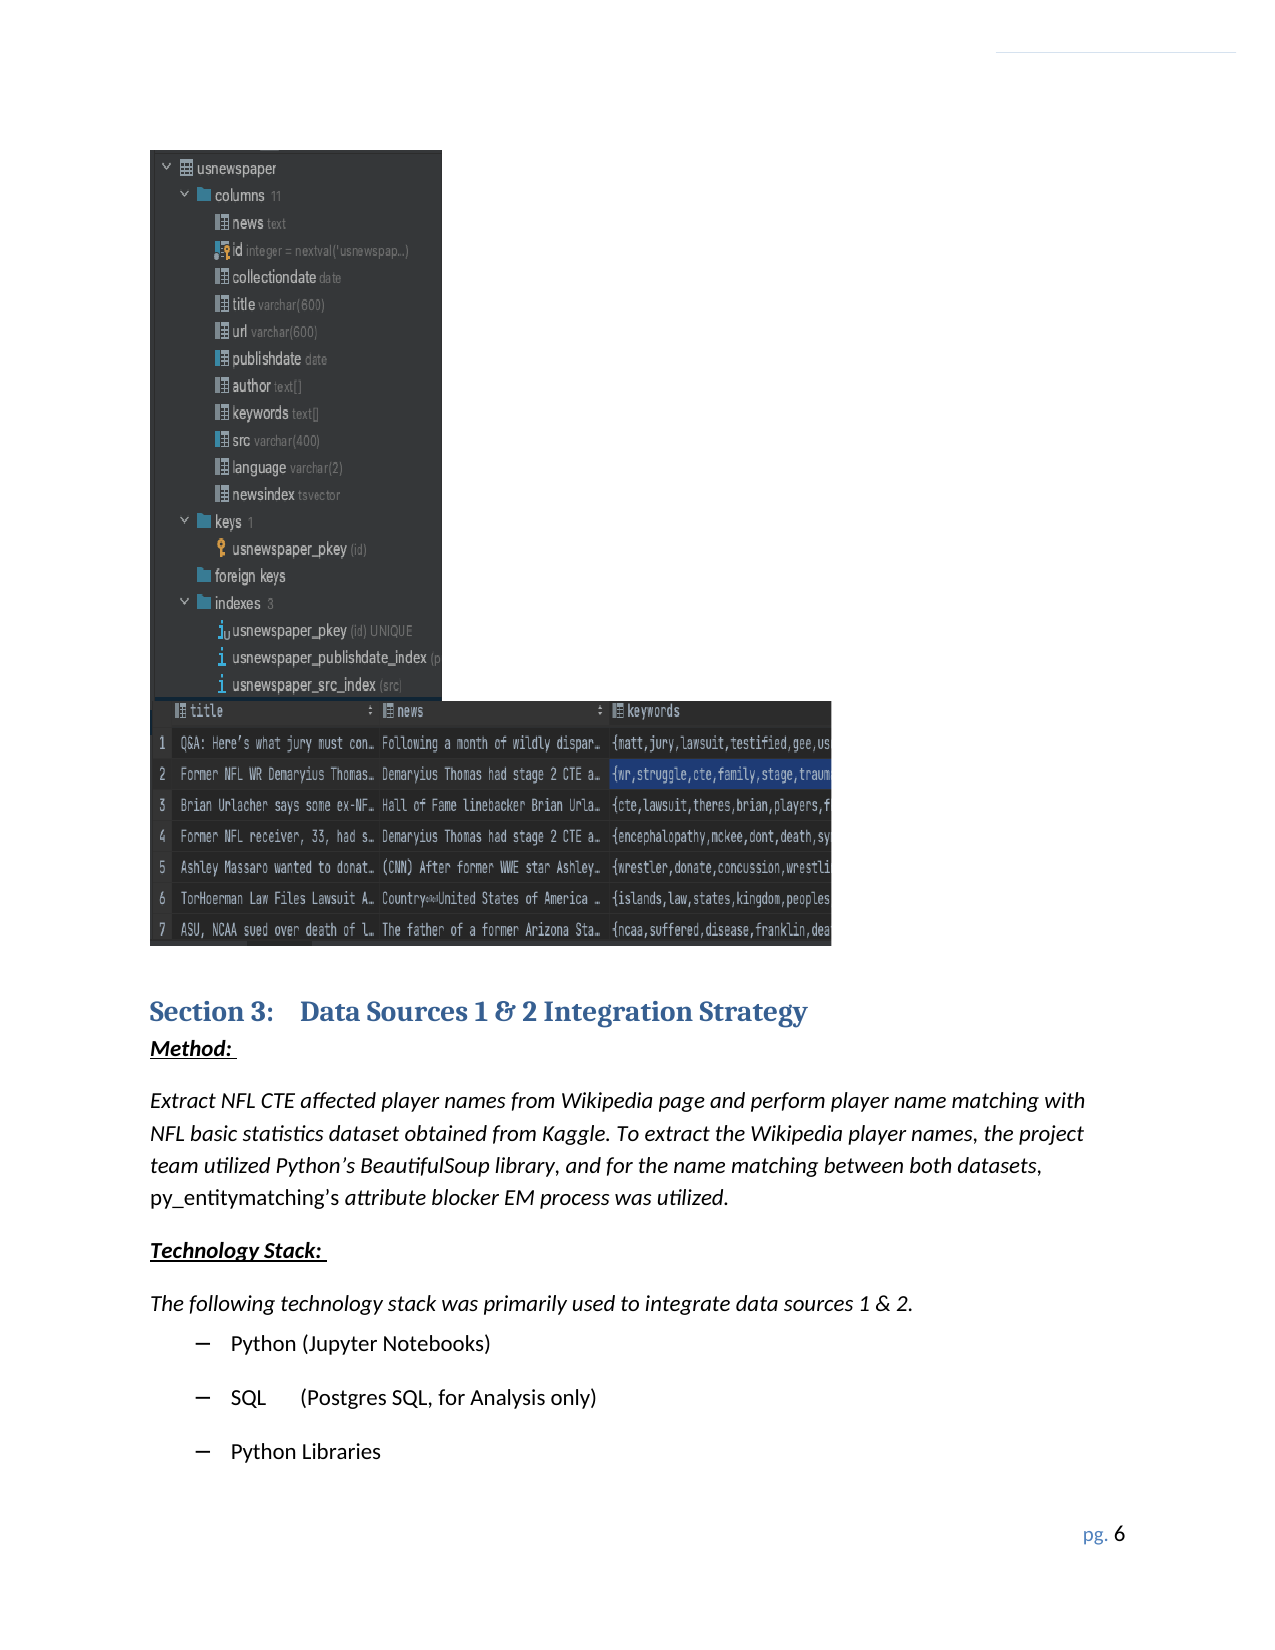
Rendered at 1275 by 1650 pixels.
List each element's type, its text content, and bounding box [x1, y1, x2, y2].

list Python (Jupyter Notebooks) [193, 1317, 1125, 1364]
text Technology Stack: [150, 1236, 1125, 1264]
picture [150, 150, 832, 946]
text Method: [150, 1034, 1125, 1062]
list Python Libraries [193, 1425, 1125, 1472]
text The following technology stack was primarily used to integrate data sources 1 & 2. [150, 1289, 1125, 1317]
list SQL (Postgres SQL, for Analysis only) [193, 1371, 1125, 1418]
text Extract NFL CTE affected player names from Wikipedia page and perform player name matching with NFL basic statistics dataset obtained from Kaggle. To extract the Wikipedia player names, the project team utilized Python’s BeautifulSoup library, and for the name matching between both datasets, py_entitymatching’s attribute blocker EM process was utilized. [150, 1087, 1125, 1211]
subtitle Section 3: Data Sources 1 & 2 Integration Strategy [150, 995, 1125, 1029]
